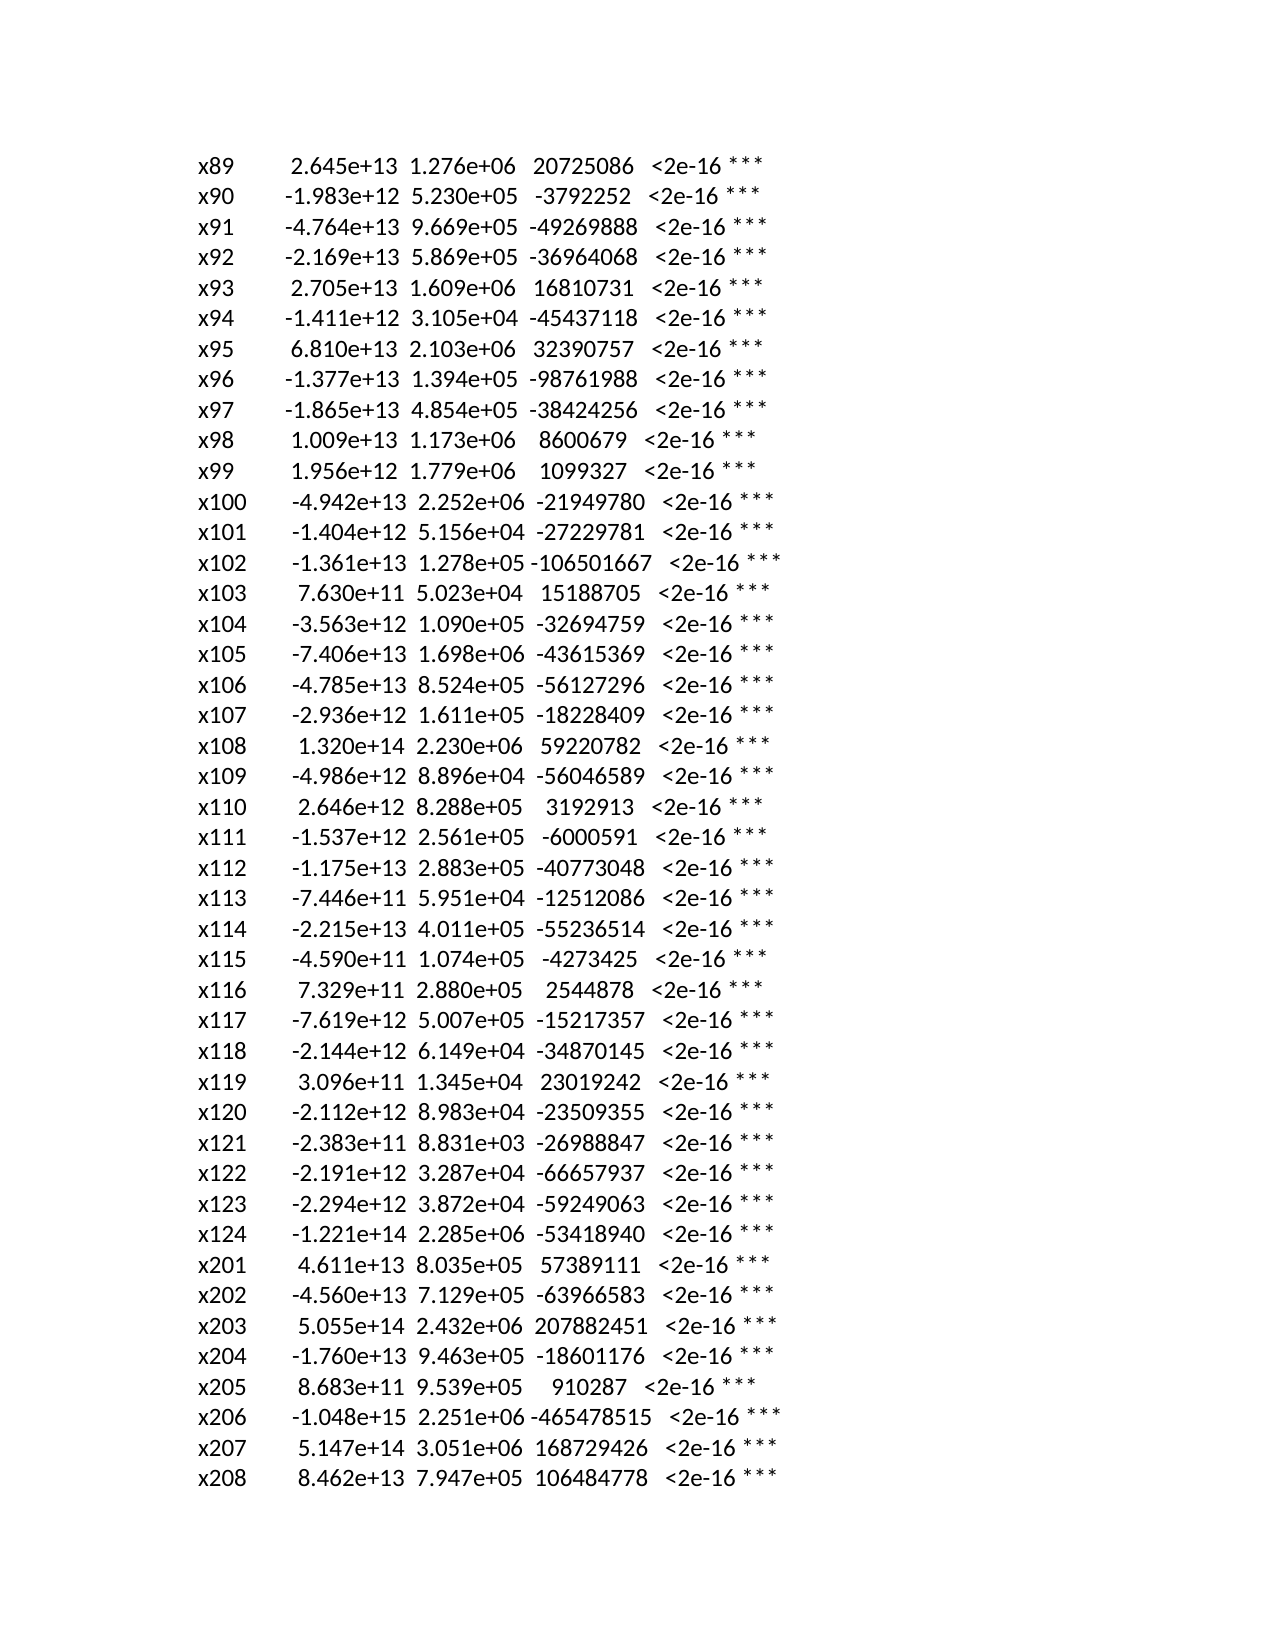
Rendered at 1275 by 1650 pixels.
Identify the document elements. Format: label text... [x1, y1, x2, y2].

list x106 -4.785e+13 8.524e+05 -56127296 <2e-16 *** [198, 669, 1125, 699]
list x118 -2.144e+12 6.149e+04 -34870145 <2e-16 *** [198, 1035, 1125, 1066]
list x98 1.009e+13 1.173e+06 8600679 <2e-16 *** [198, 425, 1125, 455]
list x201 4.611e+13 8.035e+05 57389111 <2e-16 *** [198, 1249, 1125, 1279]
list x110 2.646e+12 8.288e+05 3192913 <2e-16 *** [198, 791, 1125, 821]
list x91 -4.764e+13 9.669e+05 -49269888 <2e-16 *** [198, 211, 1125, 242]
list x109 -4.986e+12 8.896e+04 -56046589 <2e-16 *** [198, 760, 1125, 791]
list x104 -3.563e+12 1.090e+05 -32694759 <2e-16 *** [198, 608, 1125, 638]
list x124 -1.221e+14 2.285e+06 -53418940 <2e-16 *** [198, 1218, 1125, 1249]
list x205 8.683e+11 9.539e+05 910287 <2e-16 *** [198, 1371, 1125, 1401]
list x101 -1.404e+12 5.156e+04 -27229781 <2e-16 *** [198, 516, 1125, 547]
list x107 -2.936e+12 1.611e+05 -18228409 <2e-16 *** [198, 699, 1125, 730]
list x202 -4.560e+13 7.129e+05 -63966583 <2e-16 *** [198, 1279, 1125, 1310]
list x117 -7.619e+12 5.007e+05 -15217357 <2e-16 *** [198, 1004, 1125, 1035]
list x97 -1.865e+13 4.854e+05 -38424256 <2e-16 *** [198, 394, 1125, 425]
list x207 5.147e+14 3.051e+06 168729426 <2e-16 *** [198, 1432, 1125, 1462]
list x121 -2.383e+11 8.831e+03 -26988847 <2e-16 *** [198, 1127, 1125, 1157]
list x123 -2.294e+12 3.872e+04 -59249063 <2e-16 *** [198, 1188, 1125, 1218]
list x95 6.810e+13 2.103e+06 32390757 <2e-16 *** [198, 333, 1125, 364]
list x203 5.055e+14 2.432e+06 207882451 <2e-16 *** [198, 1310, 1125, 1340]
list x96 -1.377e+13 1.394e+05 -98761988 <2e-16 *** [198, 364, 1125, 394]
list x120 -2.112e+12 8.983e+04 -23509355 <2e-16 *** [198, 1096, 1125, 1127]
list x114 -2.215e+13 4.011e+05 -55236514 <2e-16 *** [198, 913, 1125, 943]
list x208 8.462e+13 7.947e+05 106484778 <2e-16 *** [198, 1462, 1125, 1493]
list x105 -7.406e+13 1.698e+06 -43615369 <2e-16 *** [198, 638, 1125, 669]
list x206 -1.048e+15 2.251e+06 -465478515 <2e-16 *** [198, 1401, 1125, 1432]
list x116 7.329e+11 2.880e+05 2544878 <2e-16 *** [198, 974, 1125, 1004]
list x89 2.645e+13 1.276e+06 20725086 <2e-16 *** [198, 150, 1125, 181]
list x99 1.956e+12 1.779e+06 1099327 <2e-16 *** [198, 455, 1125, 486]
list x103 7.630e+11 5.023e+04 15188705 <2e-16 *** [198, 577, 1125, 608]
list x93 2.705e+13 1.609e+06 16810731 <2e-16 *** [198, 272, 1125, 303]
list x111 -1.537e+12 2.561e+05 -6000591 <2e-16 *** [198, 821, 1125, 852]
list x108 1.320e+14 2.230e+06 59220782 <2e-16 *** [198, 730, 1125, 760]
list x122 -2.191e+12 3.287e+04 -66657937 <2e-16 *** [198, 1157, 1125, 1188]
list x92 -2.169e+13 5.869e+05 -36964068 <2e-16 *** [198, 242, 1125, 272]
list x94 -1.411e+12 3.105e+04 -45437118 <2e-16 *** [198, 303, 1125, 333]
list x119 3.096e+11 1.345e+04 23019242 <2e-16 *** [198, 1066, 1125, 1096]
list x112 -1.175e+13 2.883e+05 -40773048 <2e-16 *** [198, 852, 1125, 882]
list x113 -7.446e+11 5.951e+04 -12512086 <2e-16 *** [198, 882, 1125, 913]
list x115 -4.590e+11 1.074e+05 -4273425 <2e-16 *** [198, 943, 1125, 974]
list x102 -1.361e+13 1.278e+05 -106501667 <2e-16 *** [198, 547, 1125, 577]
list x100 -4.942e+13 2.252e+06 -21949780 <2e-16 *** [198, 486, 1125, 516]
list x204 -1.760e+13 9.463e+05 -18601176 <2e-16 *** [198, 1340, 1125, 1371]
list x90 -1.983e+12 5.230e+05 -3792252 <2e-16 *** [198, 181, 1125, 211]
